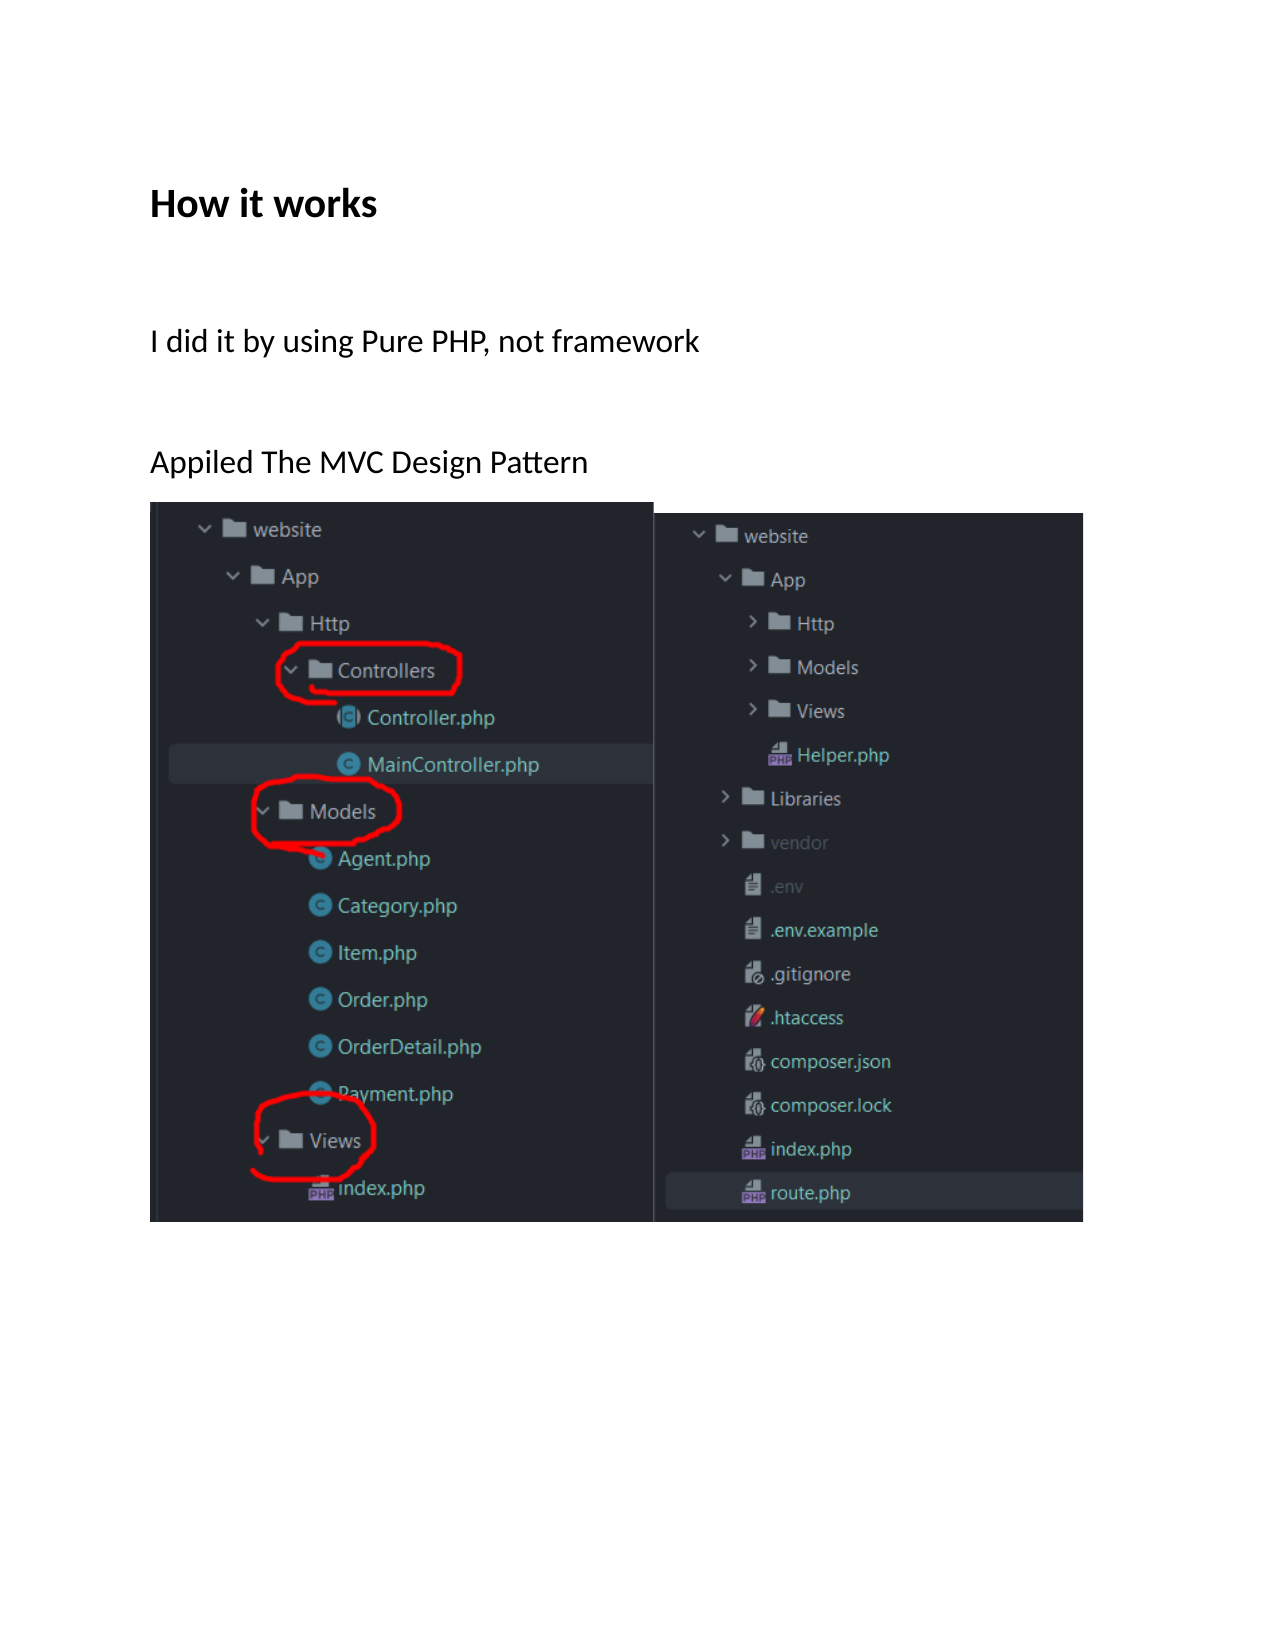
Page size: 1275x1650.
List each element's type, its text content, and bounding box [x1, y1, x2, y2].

text How it works [150, 177, 1125, 228]
picture [150, 502, 1084, 1222]
text I did it by using Pure PHP, not framework [150, 320, 1125, 361]
text Appiled The MVC Design Pattern [150, 442, 1125, 482]
